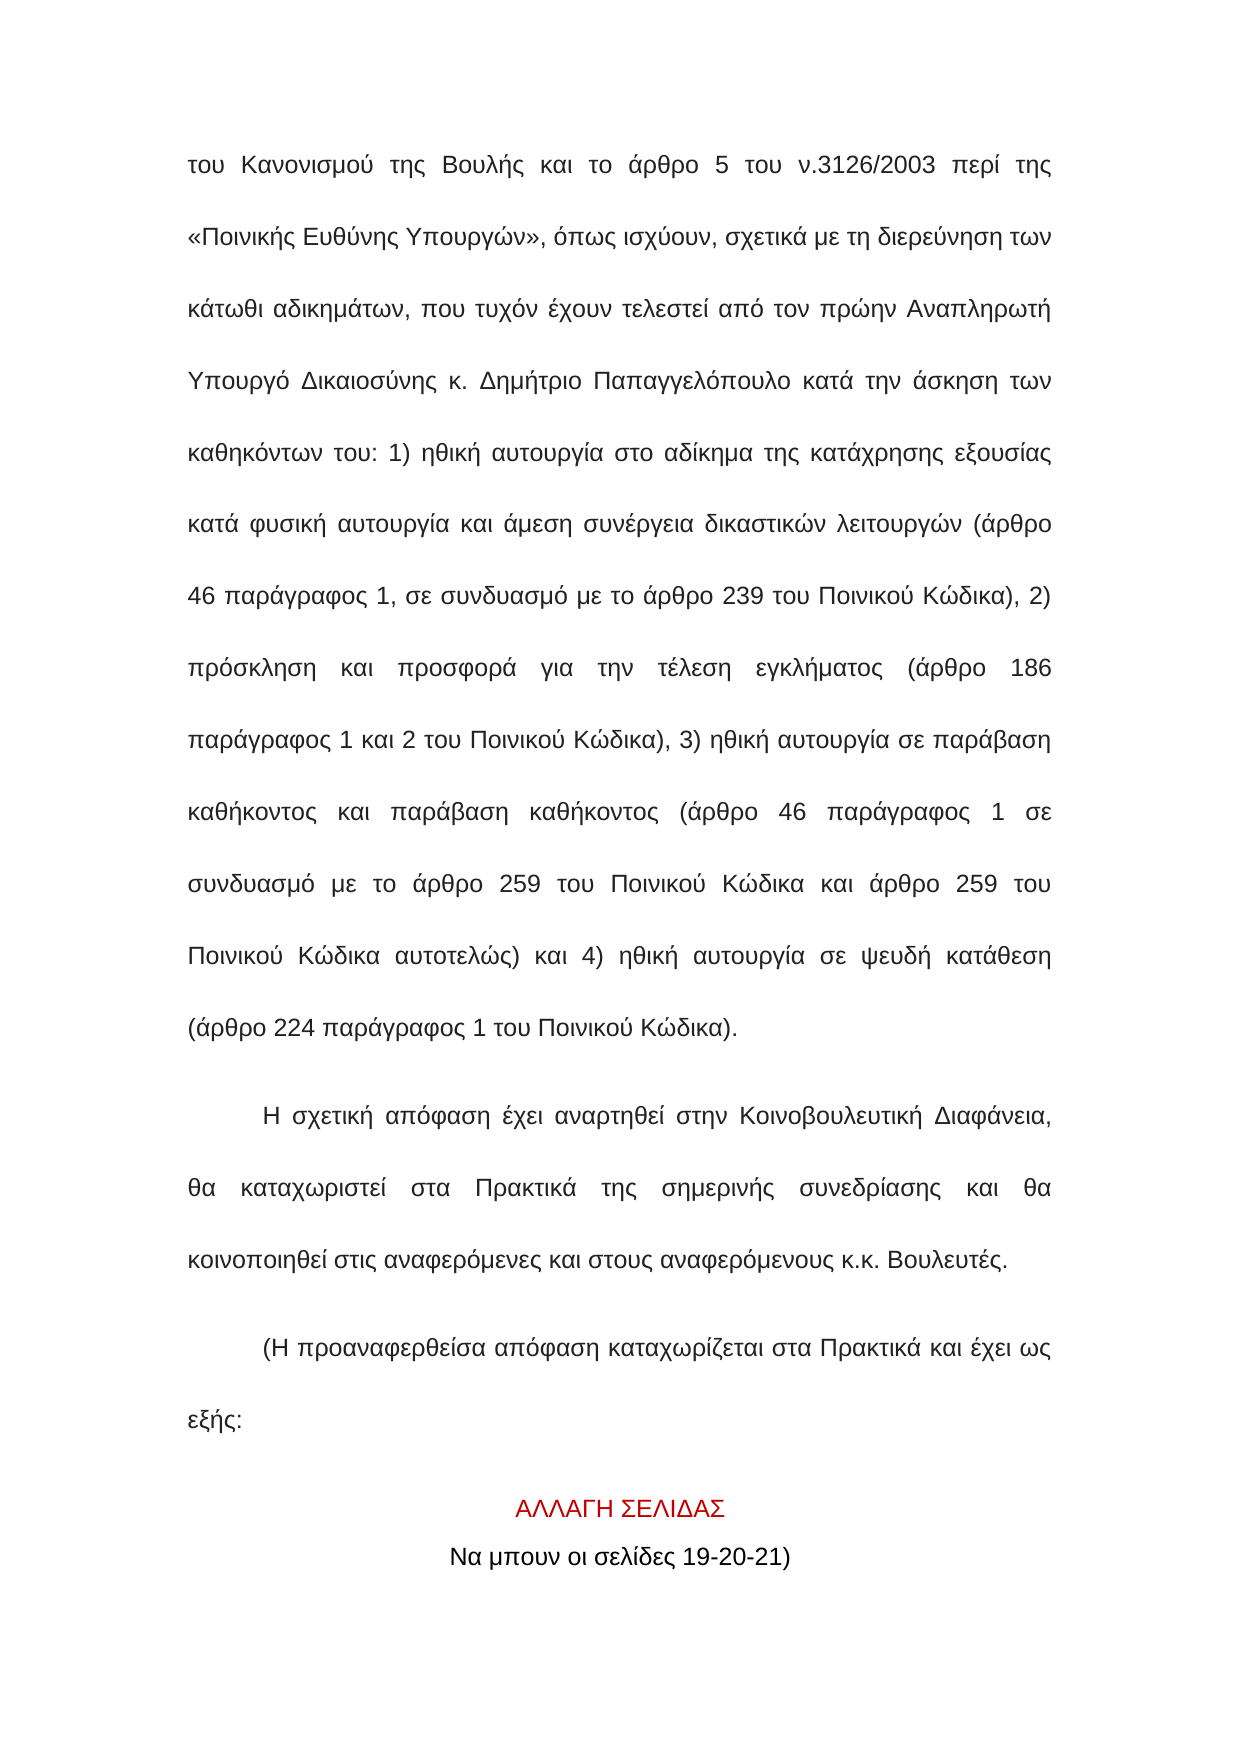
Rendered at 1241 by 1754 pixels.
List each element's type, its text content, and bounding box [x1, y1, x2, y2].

text ΑΛΛΑΓΗ ΣΕΛΙΔΑΣ [187, 1494, 1053, 1522]
text Να μπουν οι σελίδες 19-20-21) [187, 1541, 1053, 1570]
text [187, 150, 1053, 1041]
text Η σχετική απόφαση έχει αναρτηθεί στην Κοινοβουλευτική Διαφάνεια, θα καταχωριστεί στα Πρακτικά της σημερινής συνεδρίασης και θα κοινοποιηθεί στις αναφερόμενες και στους αναφερόμενους κ.κ. Βουλευτές. [187, 1101, 1053, 1273]
text (Η προαναφερθείσα απόφαση καταχωρίζεται στα Πρακτικά και έχει ως εξής: [187, 1333, 1053, 1434]
